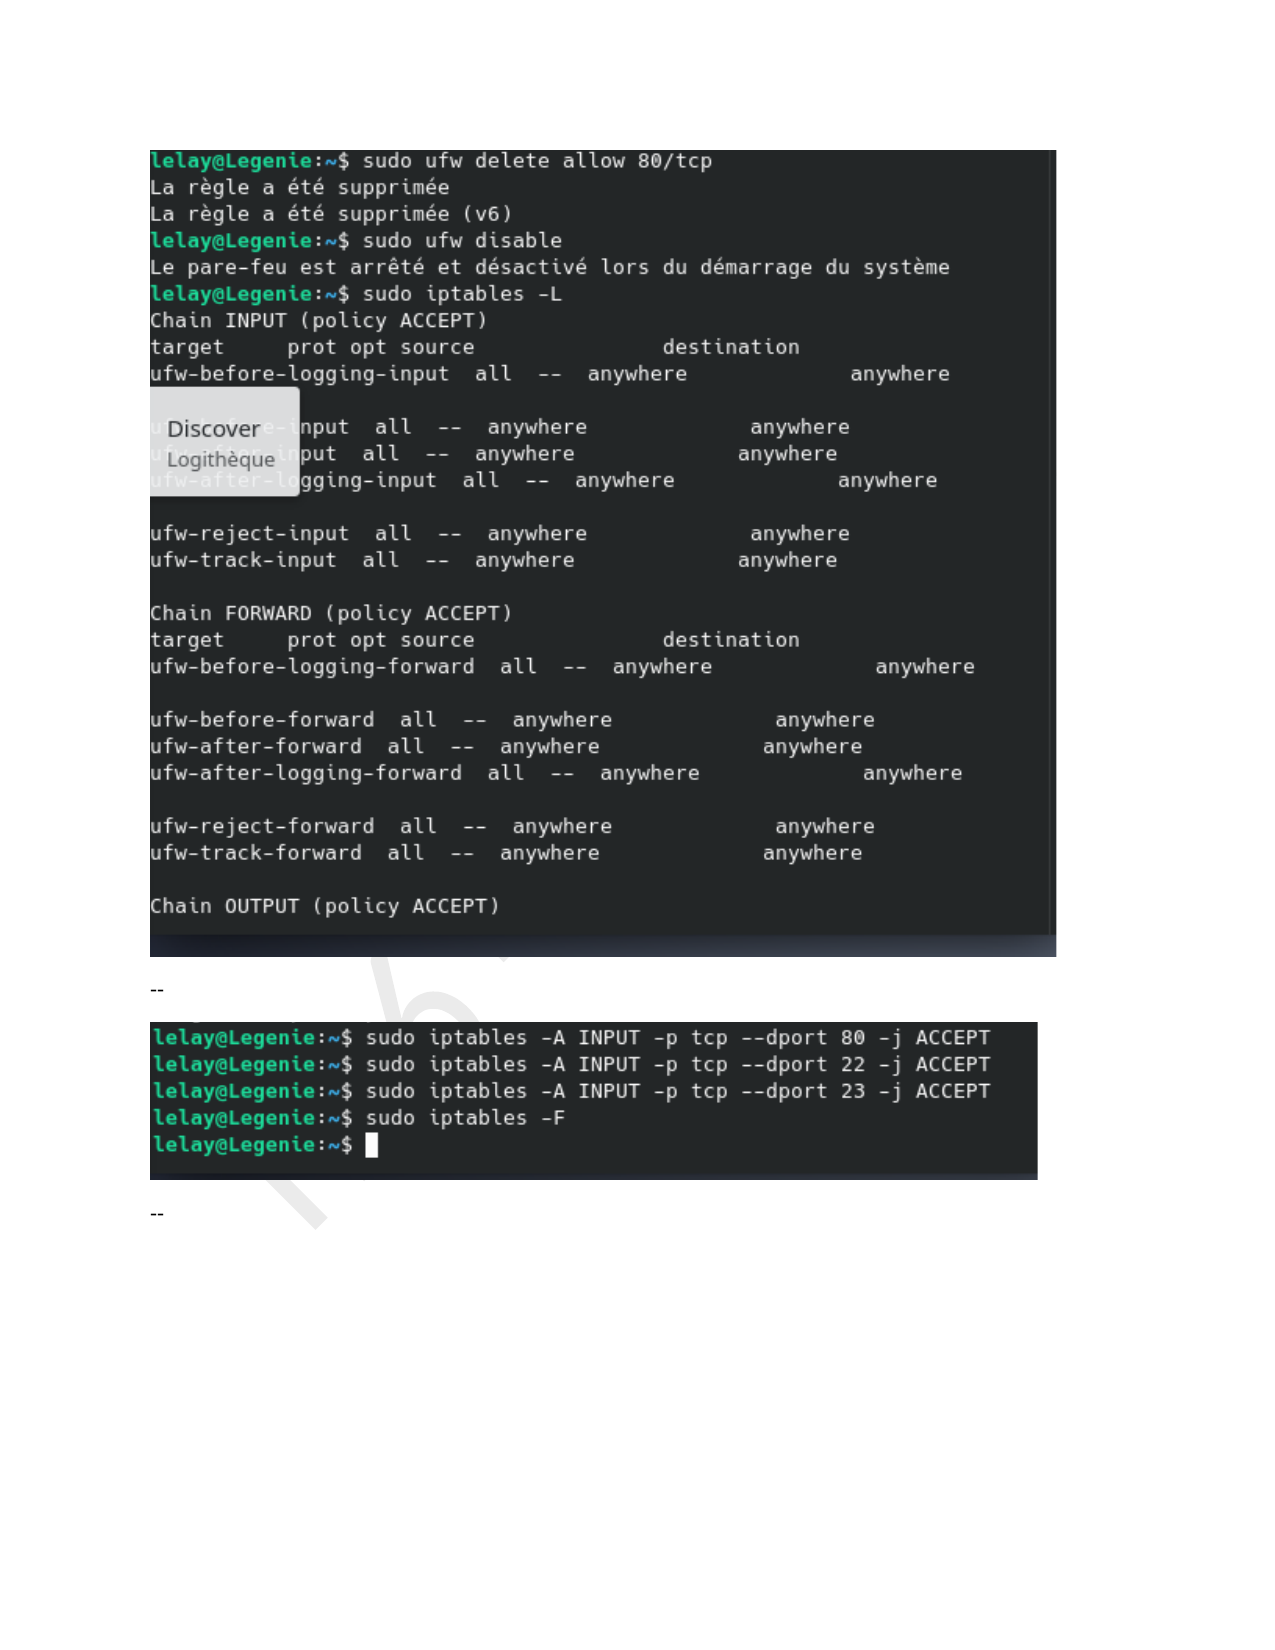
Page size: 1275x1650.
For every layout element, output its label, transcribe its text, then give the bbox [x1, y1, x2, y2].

text -- [150, 1199, 1125, 1227]
text -- [150, 975, 1125, 1003]
picture [150, 150, 1057, 957]
picture [150, 1022, 1038, 1180]
